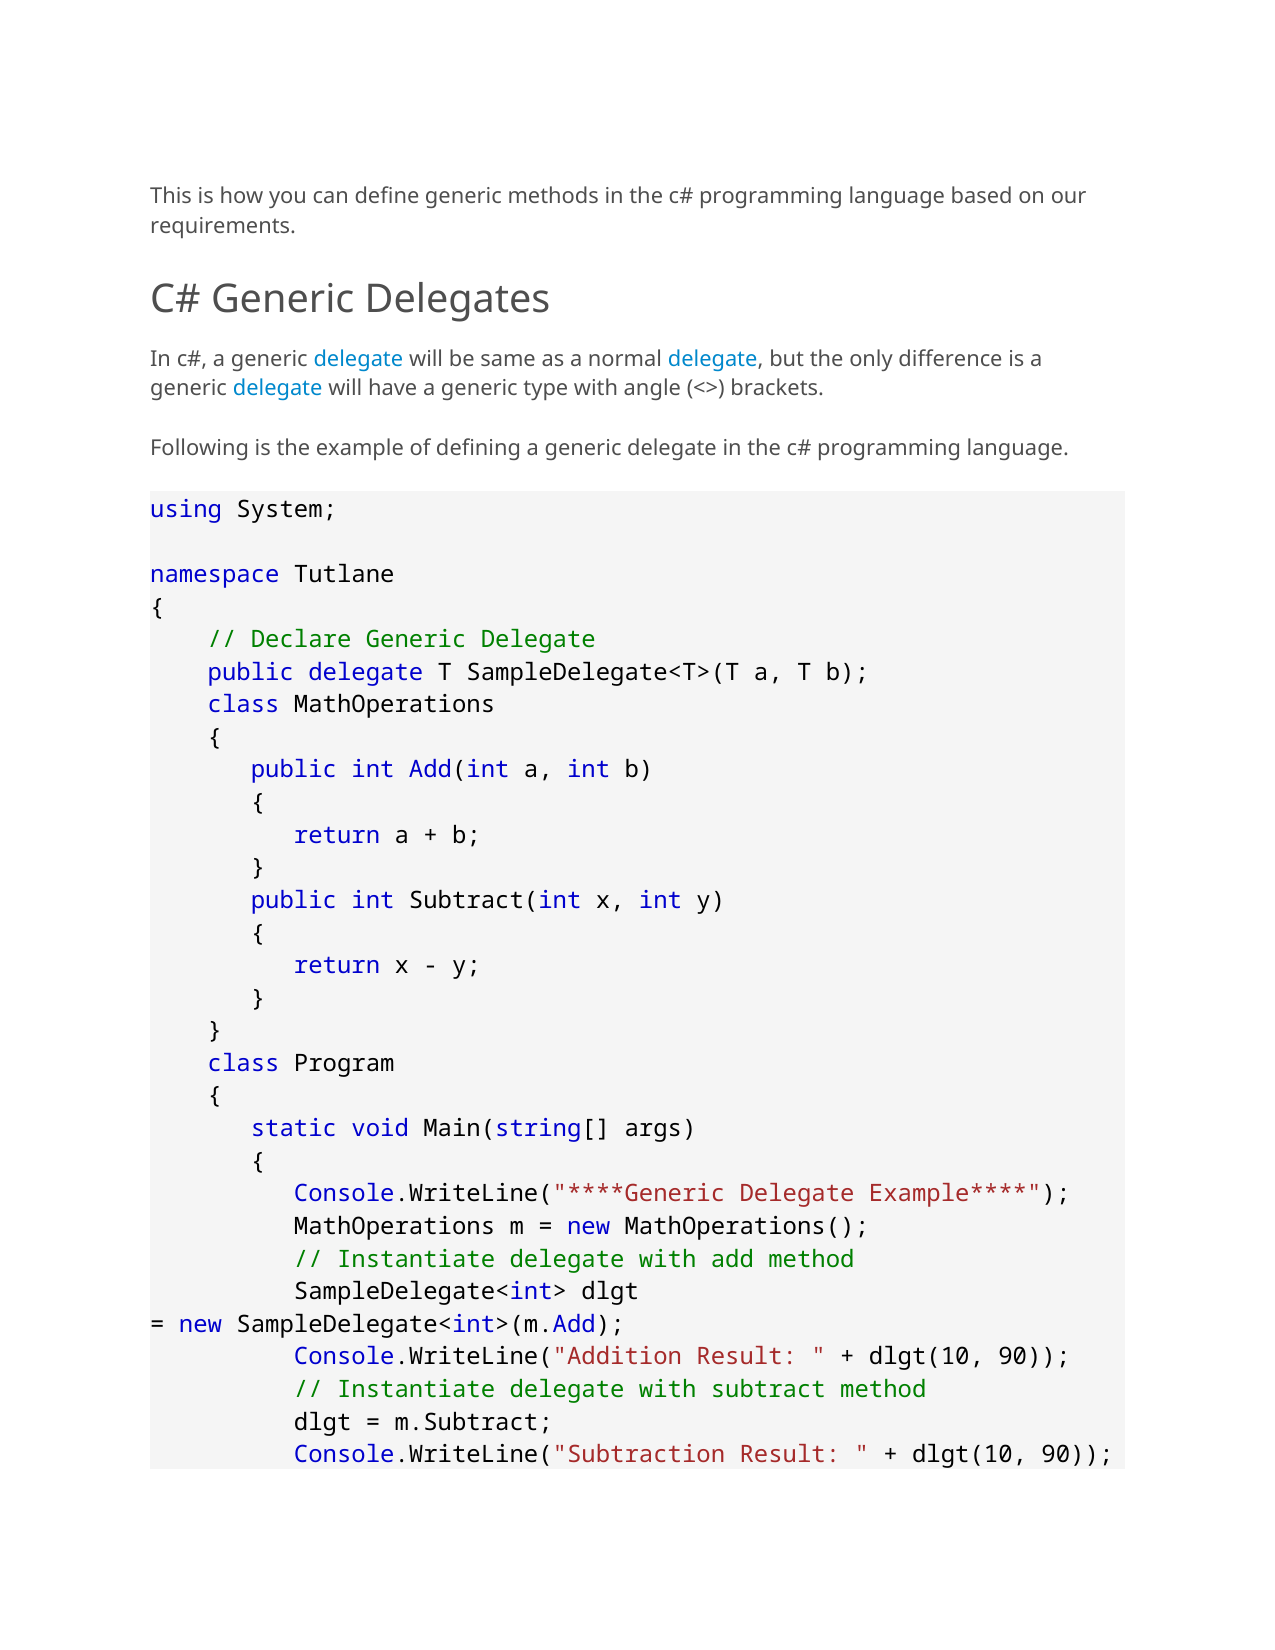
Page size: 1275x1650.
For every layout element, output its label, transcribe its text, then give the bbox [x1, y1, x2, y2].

text C# Generic Delegates [150, 258, 1125, 324]
text Following is the example of defining a generic delegate in the c# programming language. [150, 432, 1125, 462]
text In c#, a generic delegate will be same as a normal delegate, but the only difference is a generic delegate will have a generic type with angle (<>) brackets. [150, 342, 1125, 402]
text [150, 491, 1125, 1469]
text This is how you can define generic methods in the c# programming language based on our requirements. [150, 180, 1125, 239]
